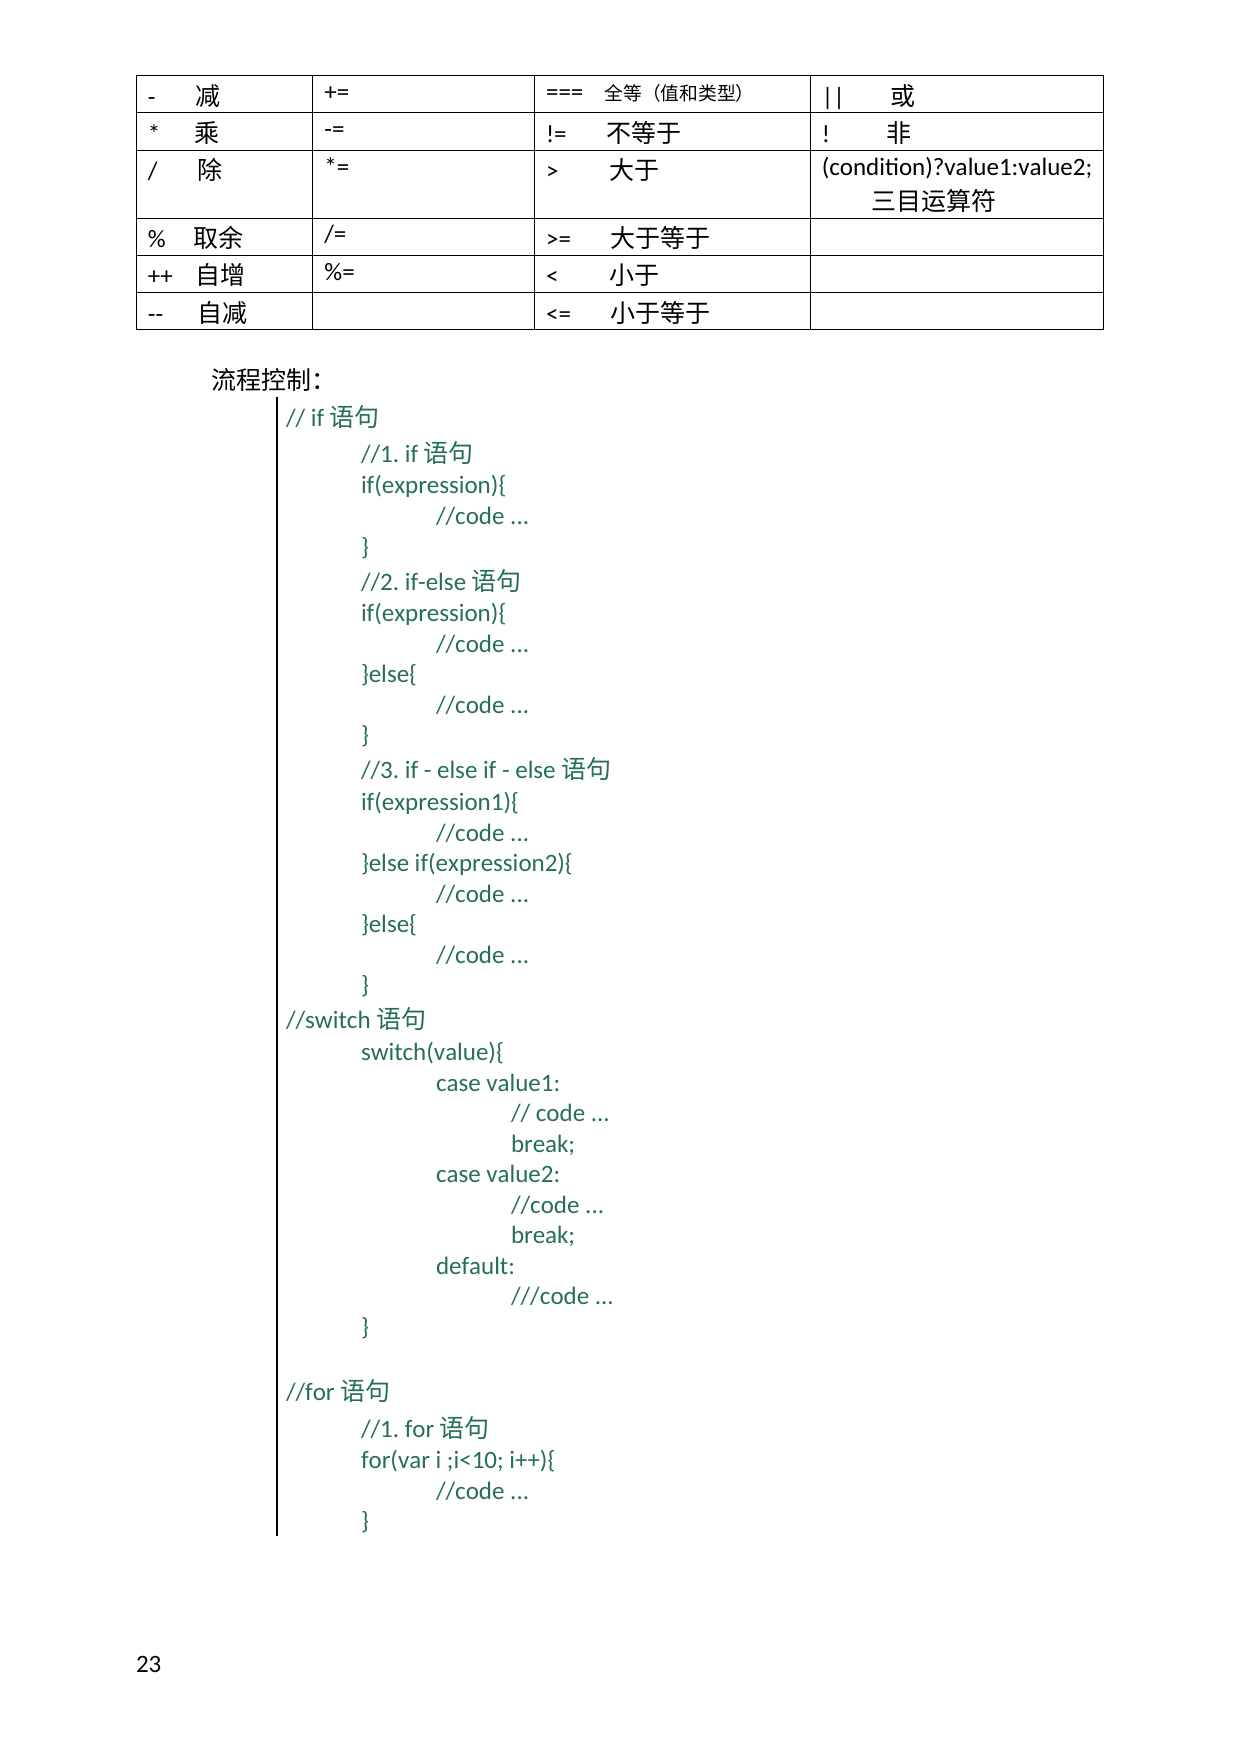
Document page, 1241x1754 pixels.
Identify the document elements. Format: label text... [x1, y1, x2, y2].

text //2. if-else语句 [278, 561, 1104, 597]
text //code ... [278, 817, 1104, 847]
table_cell - 减 [137, 76, 312, 112]
text 流程控制： [136, 361, 1104, 397]
text // if语句 [278, 397, 1104, 433]
table_cell != 不等于 [535, 113, 810, 149]
table_cell <= 小于等于 [535, 293, 810, 329]
table_cell [811, 293, 1103, 329]
text //code ... [278, 689, 1104, 719]
table_cell %= [313, 256, 534, 292]
table_cell -= [313, 113, 534, 149]
text //code ... [278, 878, 1104, 908]
text } [278, 531, 1104, 561]
table_cell += [313, 76, 534, 112]
text //switch 语句 [278, 1000, 1104, 1036]
text switch(value){ [278, 1036, 1104, 1067]
table_cell /= [313, 219, 534, 255]
table_cell (condition)?value1:value2; 三目运算符 [811, 151, 1103, 217]
text break; [278, 1128, 1104, 1158]
text for(var i ;i<10; i++){ [278, 1444, 1104, 1475]
text if(expression1){ [278, 786, 1104, 817]
text if(expression){ [278, 597, 1104, 628]
text //code ... [278, 939, 1104, 969]
text //code ... [278, 628, 1104, 658]
text //for 语句 [278, 1372, 1104, 1408]
text }else{ [278, 658, 1104, 689]
text } [278, 969, 1104, 1000]
text //1. for语句 [278, 1408, 1104, 1444]
text } [278, 1311, 1104, 1341]
text //1. if语句 [278, 433, 1104, 469]
text ///code ... [278, 1280, 1104, 1311]
text //code ... [278, 1189, 1104, 1219]
text case value2: [278, 1158, 1104, 1189]
text //code ... [278, 500, 1104, 531]
text if(expression){ [278, 469, 1104, 500]
text break; [278, 1219, 1104, 1250]
text } [278, 719, 1104, 750]
table_cell ! 非 [811, 113, 1103, 149]
text case value1: [278, 1067, 1104, 1097]
text //3. if - else if - else语句 [278, 750, 1104, 786]
table_cell > 大于 [535, 151, 810, 217]
table_cell -- 自减 [137, 293, 312, 329]
table_cell *= [313, 151, 534, 217]
text default: [278, 1250, 1104, 1280]
text }else if(expression2){ [278, 847, 1104, 878]
table_cell * 乘 [137, 113, 312, 149]
table_cell >= 大于等于 [535, 219, 810, 255]
text //code ... [278, 1475, 1104, 1505]
table_cell [313, 293, 534, 329]
table_cell === 全等（值和类型） [535, 76, 810, 112]
table_cell [811, 256, 1103, 292]
text }else{ [278, 908, 1104, 939]
table_cell / 除 [137, 151, 312, 217]
table_cell || 或 [811, 76, 1103, 112]
table_cell [811, 219, 1103, 255]
table_cell ++ 自增 [137, 256, 312, 292]
table_cell % 取余 [137, 219, 312, 255]
text } [278, 1505, 1104, 1536]
text // code ... [278, 1097, 1104, 1128]
table_cell < 小于 [535, 256, 810, 292]
